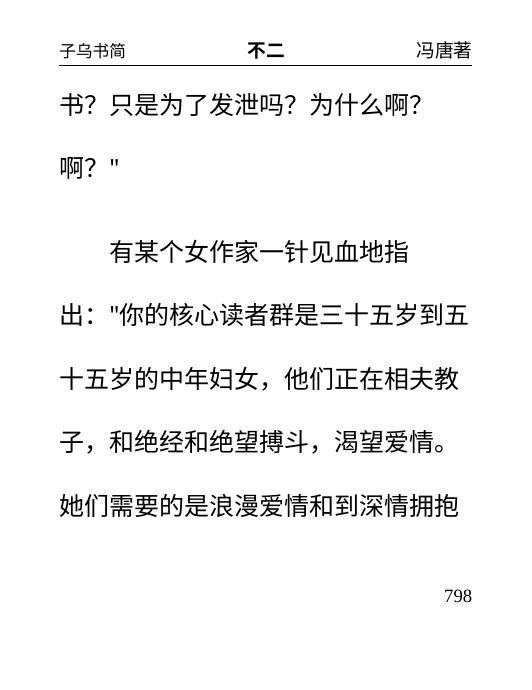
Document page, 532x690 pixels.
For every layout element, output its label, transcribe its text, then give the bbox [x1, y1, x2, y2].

text 有某个女性读者朋友问："我不奇怪你会写黄书，但是你为什么要写黄书？只是为了发泄吗？为什么啊？啊？" [59, 72, 472, 199]
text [59, 219, 472, 536]
